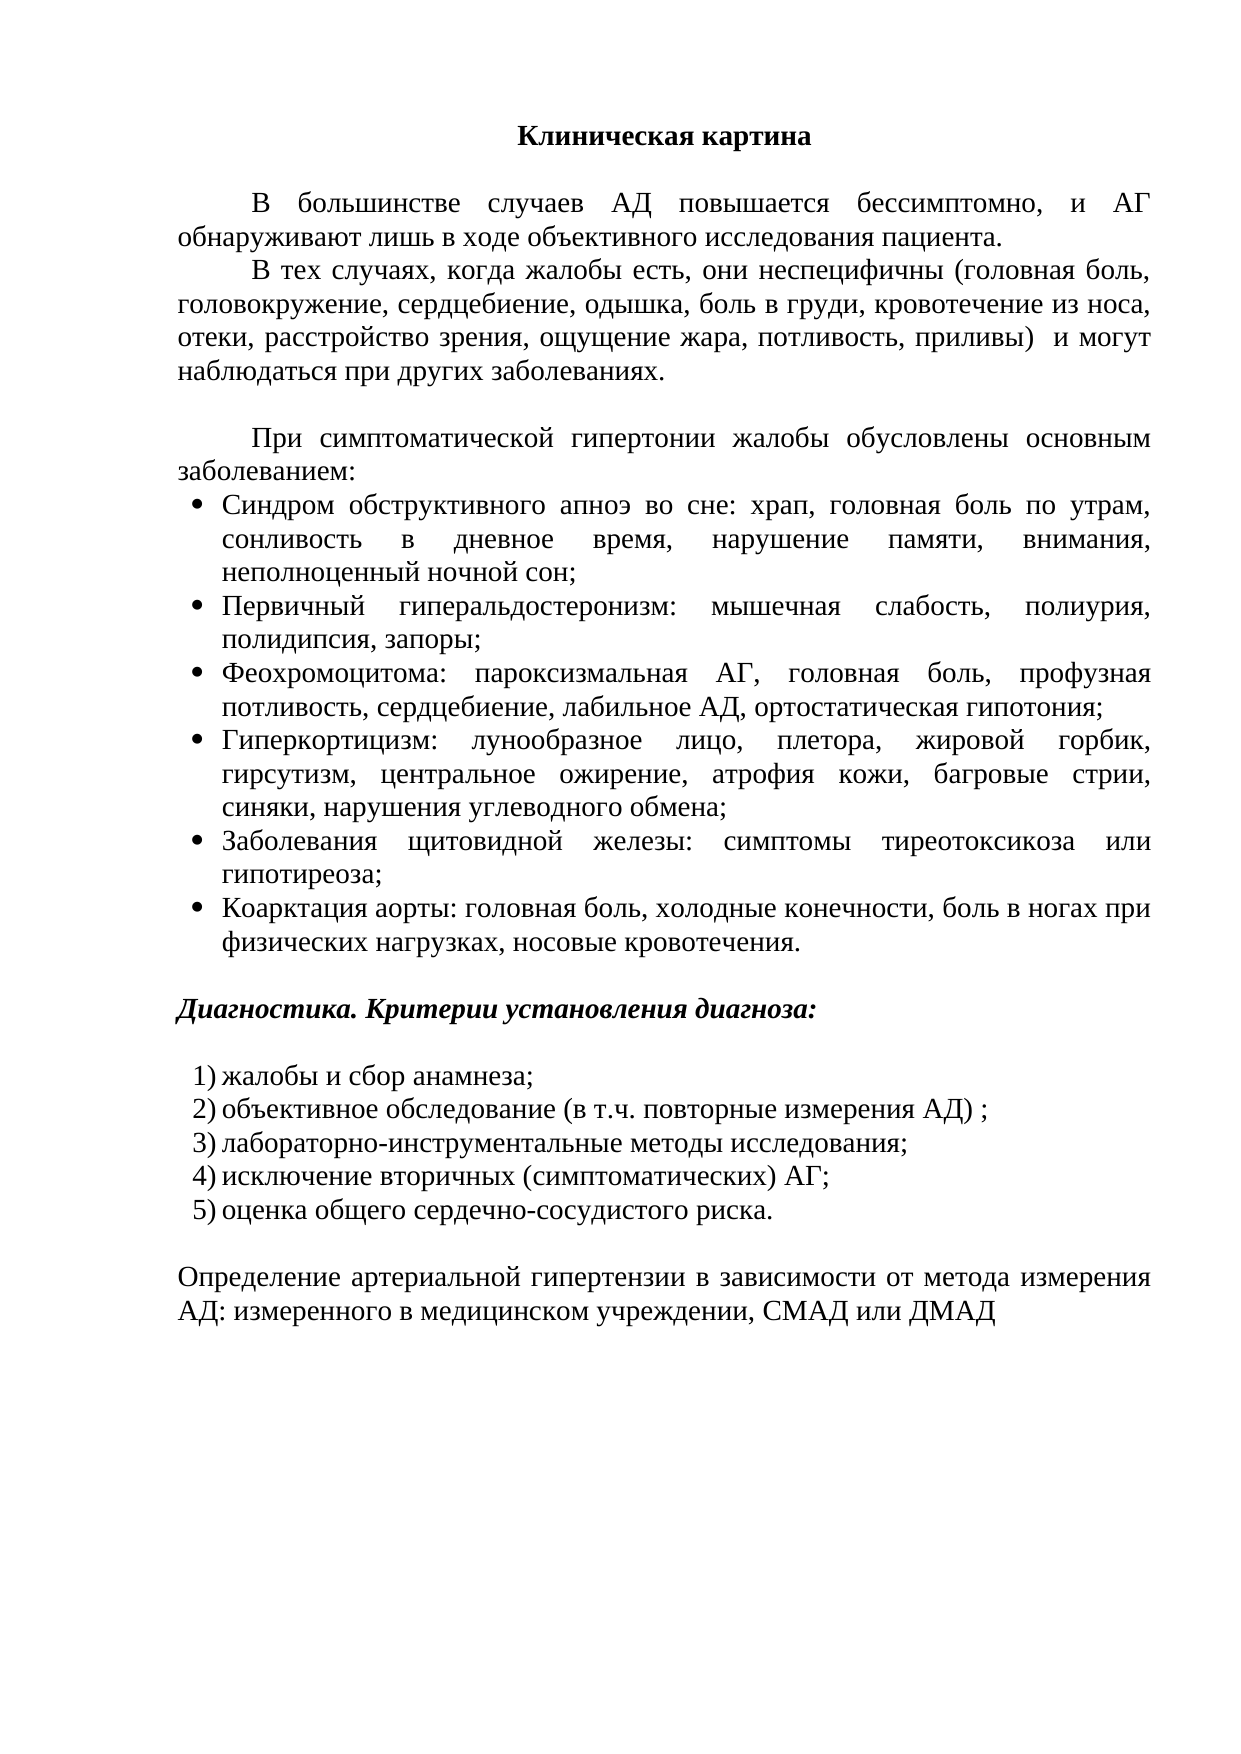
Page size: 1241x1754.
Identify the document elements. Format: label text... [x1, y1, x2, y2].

list Первичный гиперальдостеронизм: мышечная слабость, полиурия, полидипсия, запоры; [192, 588, 1152, 655]
text При симптоматической гипертонии жалобы обусловлены основным заболеванием: [177, 420, 1152, 487]
list Синдром обструктивного апноэ во сне: храп, головная боль по утрам, сонливость в дневное время, нарушение памяти, внимания, неполноценный ночной сон; [192, 487, 1152, 588]
list Коарктация аорты: головная боль, холодные конечности, боль в ногах при физических нагрузках, носовые кровотечения. [192, 890, 1152, 957]
text Определение артериальной гипертензии в зависимости от метода измерения АД: измеренного в медицинском учреждении, СМАД или ДМАД [177, 1259, 1152, 1326]
list Заболевания щитовидной железы: симптомы тиреотоксикоза или гипотиреоза; [192, 823, 1152, 890]
text В тех случаях, когда жалобы есть, они неспецифичны (головная боль, головокружение, сердцебиение, одышка, боль в груди, кровотечение из носа, отеки, расстройство зрения, ощущение жара, потливость, приливы) и могут наблюдаться при других заболеваниях. [177, 252, 1152, 386]
list объективное обследование (в т.ч. повторные измерения АД) ; [192, 1091, 1152, 1125]
list оценка общего сердечно-сосудистого риска. [192, 1192, 1152, 1226]
list жалобы и сбор анамнеза; [192, 1058, 1152, 1091]
list Феохромоцитома: пароксизмальная АГ, головная боль, профузная потливость, сердцебиение, лабильное АД, ортостатическая гипотония; [192, 655, 1152, 722]
text Клиническая картина [177, 118, 1152, 152]
list лабораторно-инструментальные методы исследования; [192, 1125, 1152, 1158]
text В большинстве случаев АД повышается бессимптомно, и АГ обнаруживают лишь в ходе объективного исследования пациента. [177, 185, 1152, 252]
text Диагностика. Критерии установления диагноза: [177, 991, 1152, 1024]
list исключение вторичных (симптоматических) АГ; [192, 1158, 1152, 1192]
list Гиперкортицизм: лунообразное лицо, плетора, жировой горбик, гирсутизм, центральное ожирение, атрофия кожи, багровые стрии, синяки, нарушения углеводного обмена; [192, 722, 1152, 823]
